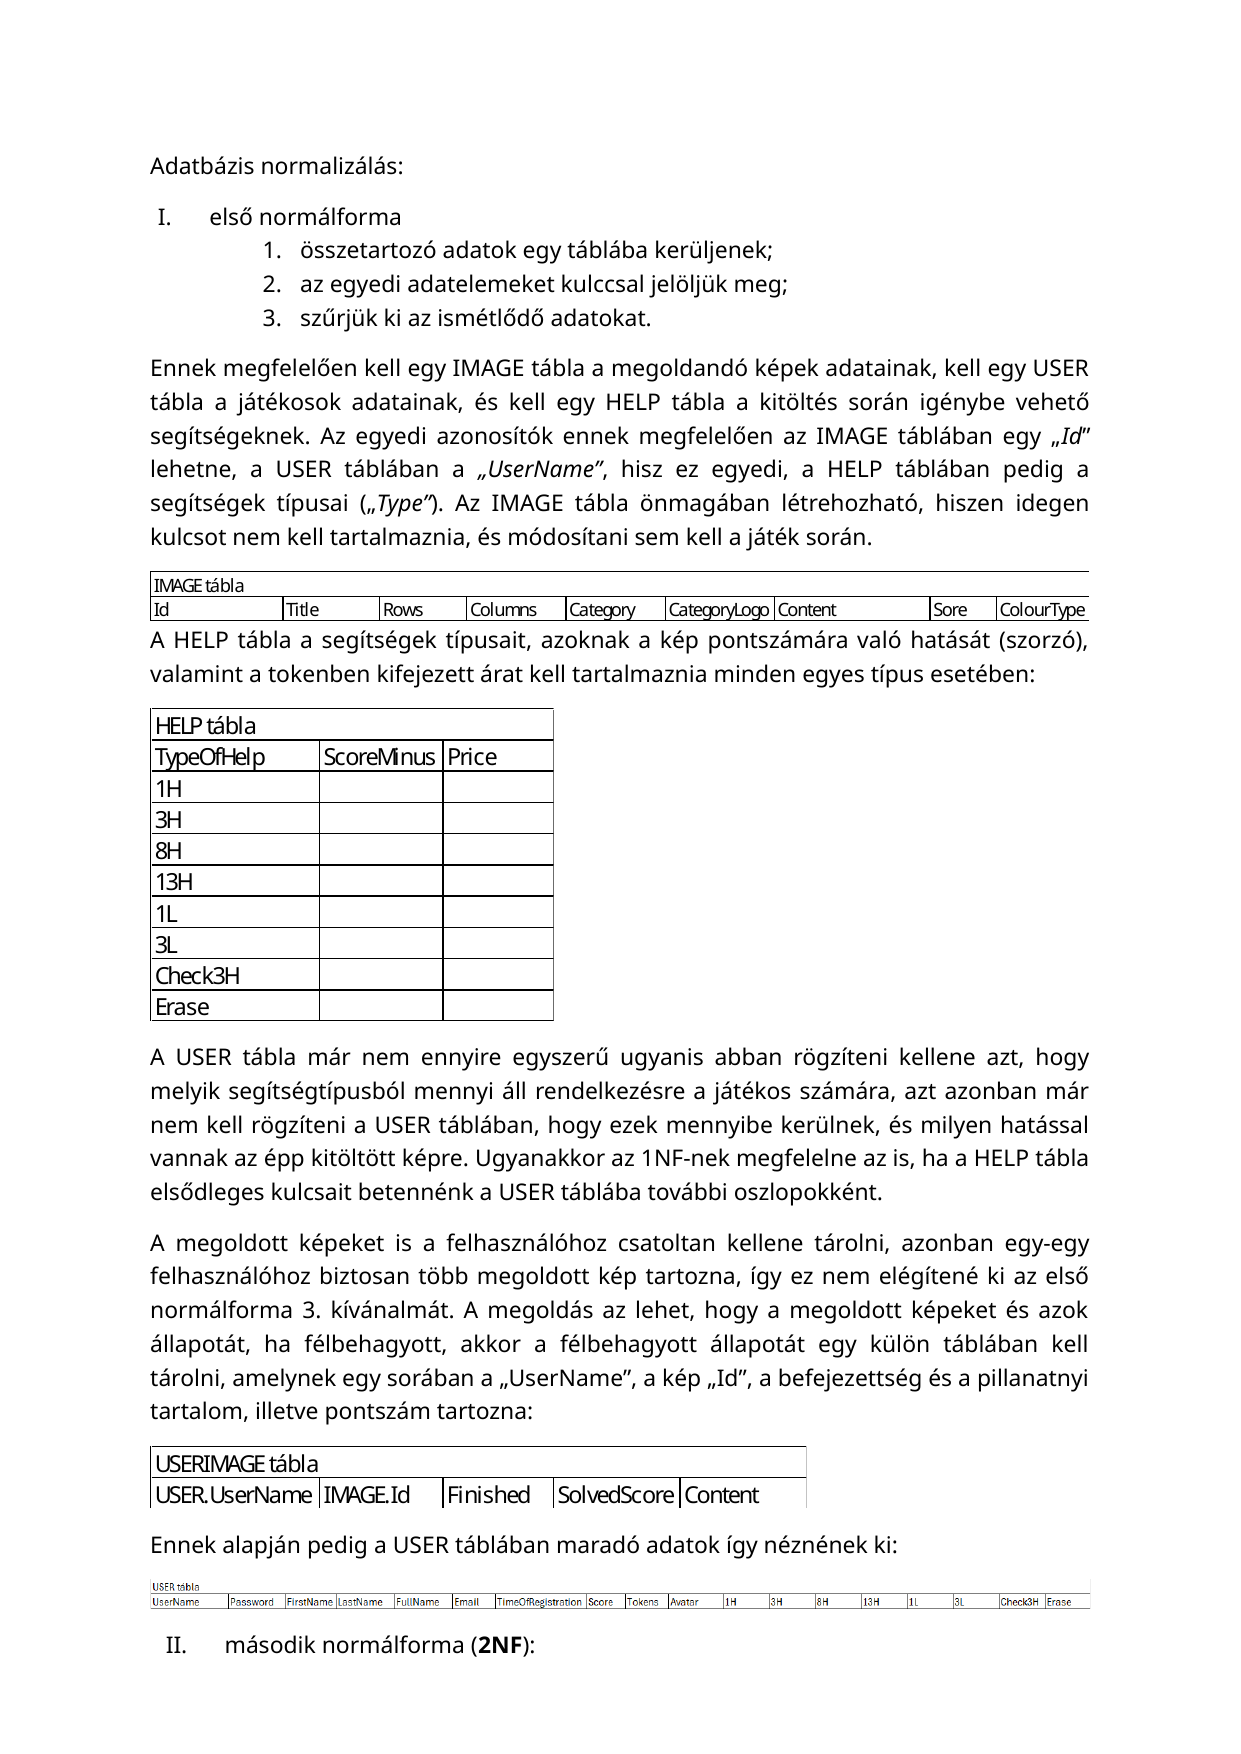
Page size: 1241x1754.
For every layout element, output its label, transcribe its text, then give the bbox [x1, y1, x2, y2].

list első normálforma [172, 200, 1090, 232]
picture [150, 1579, 1091, 1609]
text Adatbázis normalizálás: [150, 150, 1090, 181]
text A USER tábla már nem ennyire egyszerű ugyanis abban rögzíteni kellene azt, hogy melyik segítségtípusból mennyi áll rendelkezésre a játékos számára, azt azonban már nem kell rögzíteni a USER táblában, hogy ezek mennyibe kerülnek, és milyen hatással vannak az épp kitöltött képre. Ugyanakkor az 1NF-nek megfelelne az is, ha a HELP tábla elsődleges kulcsait betennénk a USER táblába további oszlopokként. [150, 1041, 1090, 1207]
list az egyedi adatelemeket kulccsal jelöljük meg; [262, 268, 1090, 299]
list második normálforma (2NF): [187, 1629, 1090, 1661]
text A megoldott képeket is a felhasználóhoz csatoltan kellene tárolni, azonban egy-egy felhasználóhoz biztosan több megoldott kép tartozna, így ez nem elégítené ki az első normálforma 3. kívánalmát. A megoldás az lehet, hogy a megoldott képeket és azok állapotát, ha félbehagyott, akkor a félbehagyott állapotát egy külön táblában kell tárolni, amelynek egy sorában a „UserName”, a kép „Id”, a befejezettség és a pillanatnyi tartalom, illetve pontszám tartozna: [150, 1226, 1090, 1426]
text A HELP tábla a segítségek típusait, azoknak a kép pontszámára való hatását (szorzó), valamint a tokenben kifejezett árat kell tartalmaznia minden egyes típus esetében: [150, 571, 1090, 689]
text Ennek megfelelően kell egy IMAGE tábla a megoldandó képek adatainak, kell egy USER tábla a játékosok adatainak, és kell egy HELP tábla a kitöltés során igénybe vehető segítségeknek. Az egyedi azonosítók ennek megfelelően az IMAGE táblában egy „Id” lehetne, a USER táblában a „UserName”, hisz ez egyedi, a HELP táblában pedig a segítségek típusai („Type”). Az IMAGE tábla önmagában létrehozható, hiszen idegen kulcsot nem kell tartalmaznia, és módosítani sem kell a játék során. [150, 352, 1090, 552]
text Ennek alapján pedig a USER táblában maradó adatok így néznének ki: [150, 1529, 1090, 1560]
list szűrjük ki az ismétlődő adatokat. [262, 302, 1090, 333]
list összetartozó adatok egy táblába kerüljenek; [262, 234, 1090, 265]
